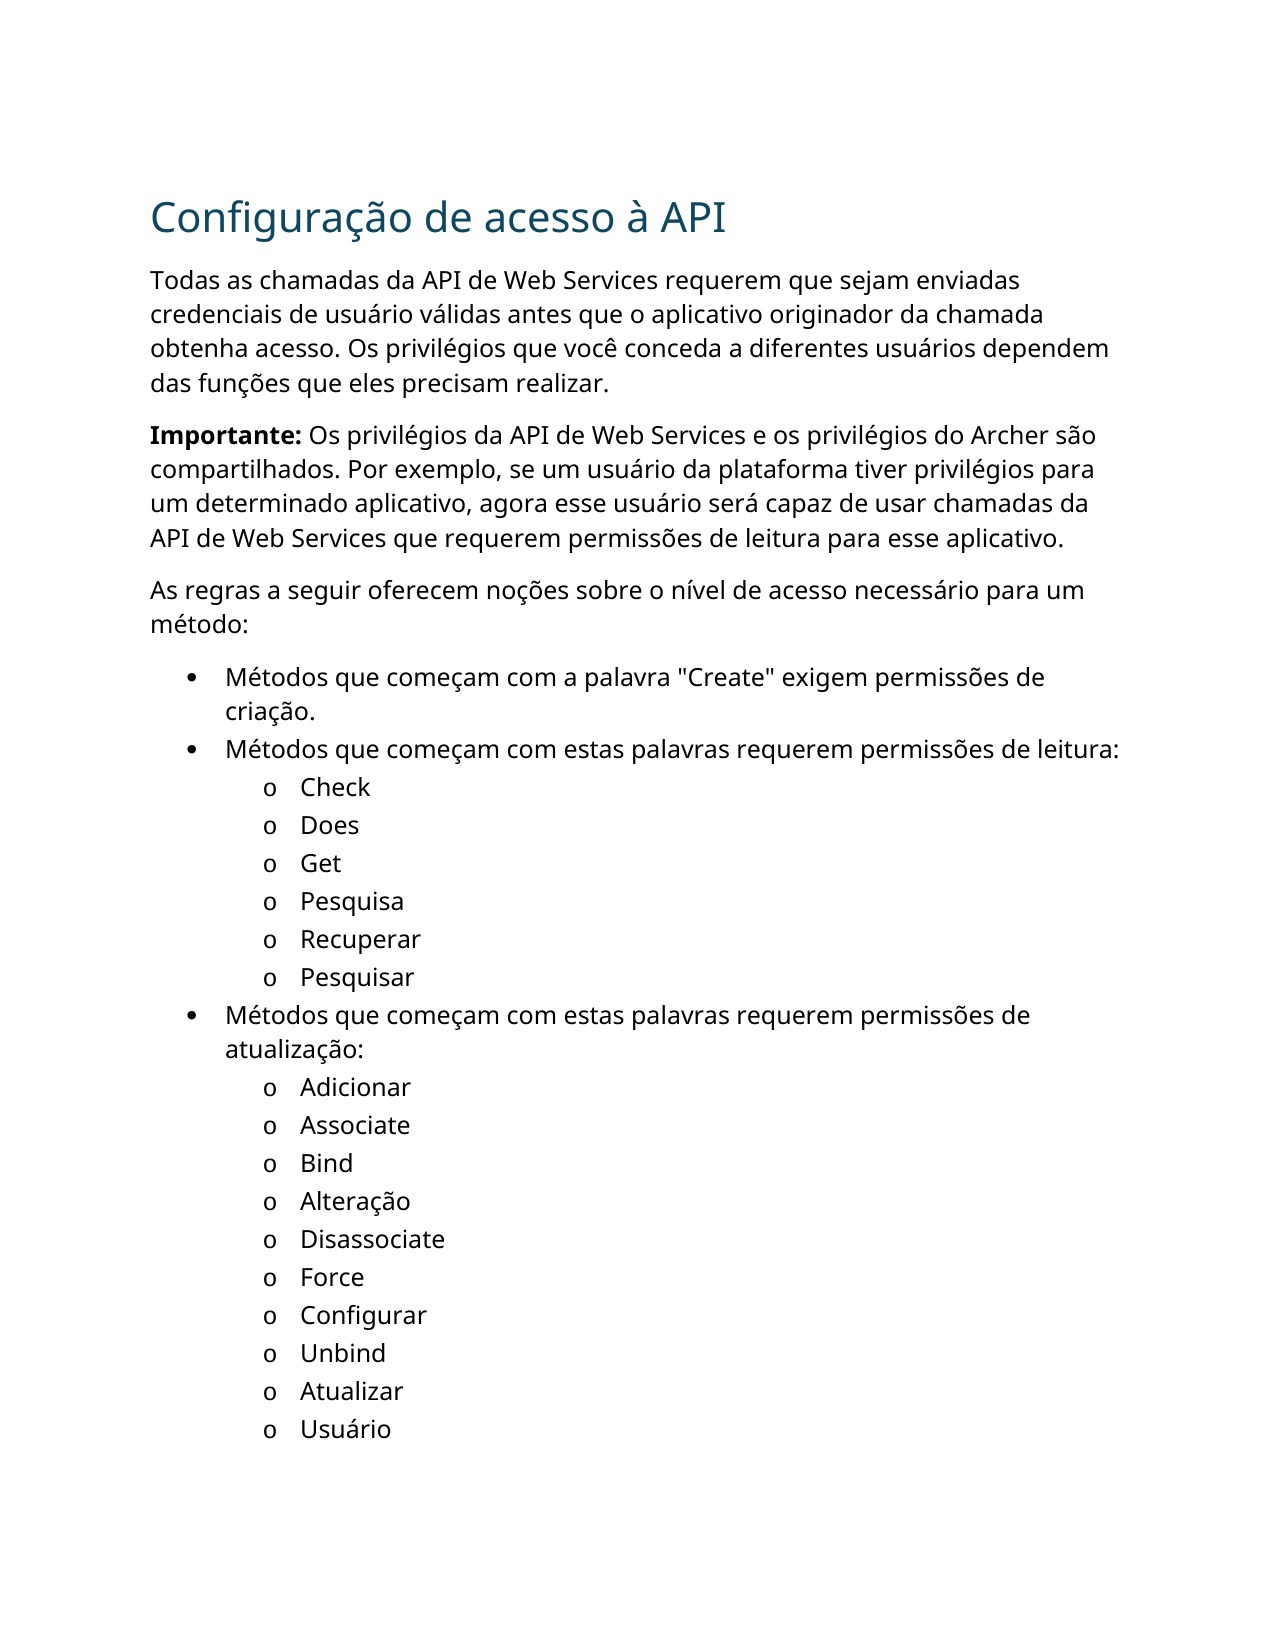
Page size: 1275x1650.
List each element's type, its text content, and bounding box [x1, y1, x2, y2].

text Todas as chamadas da API de Web Services requerem que sejam enviadas credenciais de usuário válidas antes que o aplicativo originador da chamada obtenha acesso. Os privilégios que você conceda a diferentes usuários dependem das funções que eles precisam realizar. [150, 263, 1125, 399]
list Atualizar [262, 1374, 1125, 1408]
text Importante: Os privilégios da API de Web Services e os privilégios do Archer são compartilhados. Por exemplo, se um usuário da plataforma tiver privilégios para um determinado aplicativo, agora esse usuário será capaz de usar chamadas da API de Web Services que requerem permissões de leitura para esse aplicativo. [150, 418, 1125, 554]
list Force [262, 1260, 1125, 1294]
list Does [262, 808, 1125, 842]
list Configurar [262, 1298, 1125, 1332]
list Associate [262, 1108, 1125, 1142]
list Get [262, 846, 1125, 880]
list Disassociate [262, 1222, 1125, 1256]
list Métodos que começam com estas palavras requerem permissões de atualização: [187, 998, 1125, 1066]
list Alteração [262, 1184, 1125, 1218]
list Unbind [262, 1336, 1125, 1370]
list Pesquisar [262, 960, 1125, 994]
list Métodos que começam com a palavra "Create" exigem permissões de criação. [187, 660, 1125, 728]
list Check [262, 769, 1125, 804]
list Usuário [262, 1412, 1125, 1446]
list Pesquisa [262, 884, 1125, 918]
subtitle Configuração de acesso à API [150, 187, 1125, 244]
list Recuperar [262, 922, 1125, 956]
list Adicionar [262, 1069, 1125, 1104]
list Métodos que começam com estas palavras requerem permissões de leitura: [187, 732, 1125, 766]
text As regras a seguir oferecem noções sobre o nível de acesso necessário para um método: [150, 573, 1125, 641]
list Bind [262, 1146, 1125, 1180]
